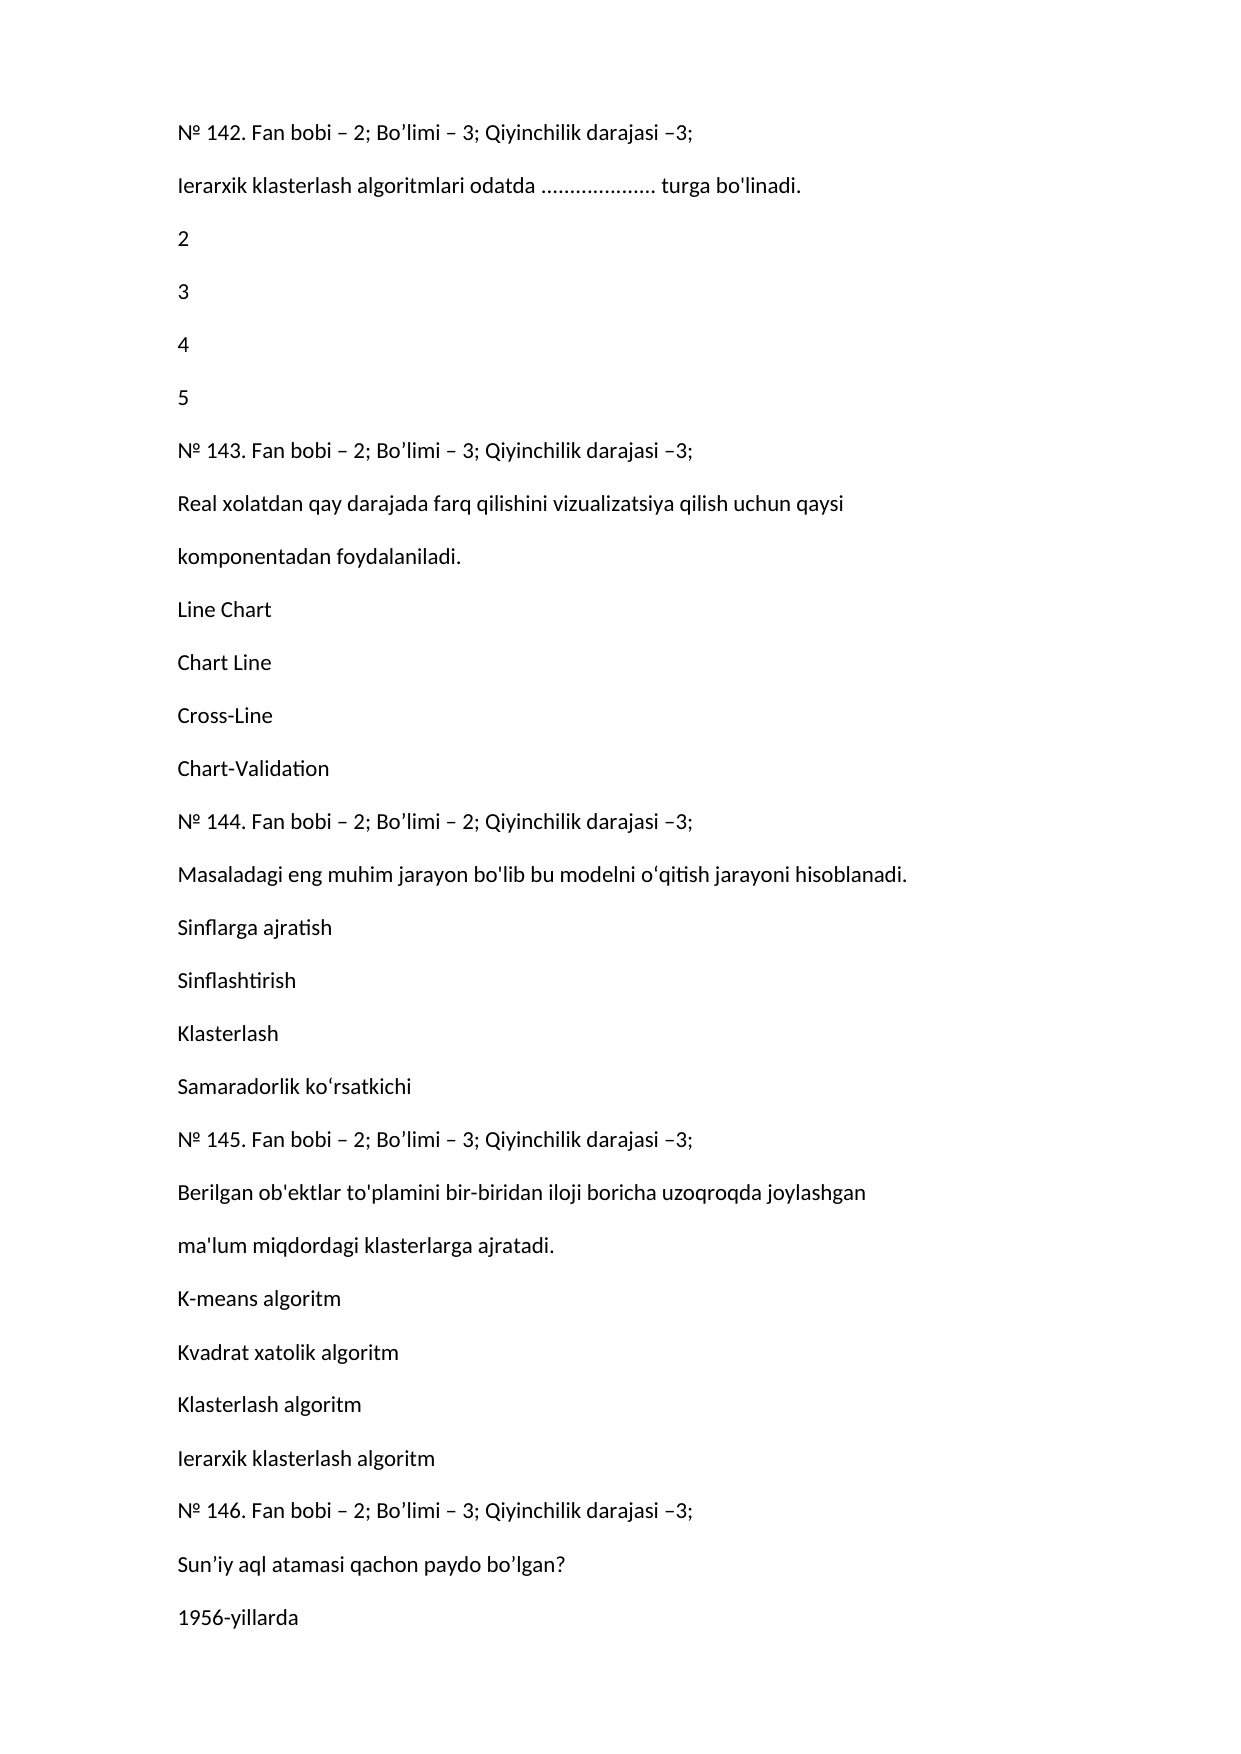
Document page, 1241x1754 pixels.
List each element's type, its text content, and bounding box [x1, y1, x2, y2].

text № 144. Fan bobi – 2; Bo’limi – 2; Qiyinchilik darajasi –3; [177, 807, 1152, 835]
text Sinflarga ajratish [177, 913, 1152, 941]
text 1956-yillarda [177, 1603, 1152, 1631]
text K-means algoritm [177, 1284, 1152, 1313]
text 2 [177, 224, 1152, 252]
text Klasterlash [177, 1019, 1152, 1047]
text № 145. Fan bobi – 2; Bo’limi – 3; Qiyinchilik darajasi –3; [177, 1126, 1152, 1153]
text ma'lum miqdordagi klasterlarga ajratadi. [177, 1232, 1152, 1259]
text Kvadrat xatolik algoritm [177, 1338, 1152, 1366]
text Chart-Validation [177, 754, 1152, 782]
text № 143. Fan bobi – 2; Bo’limi – 3; Qiyinchilik darajasi –3; [177, 436, 1152, 464]
text Ierarxik klasterlash algoritmlari odatda .................... turga bo'linadi. [177, 171, 1152, 199]
text 5 [177, 383, 1152, 411]
text Sinflashtirish [177, 966, 1152, 994]
text 4 [177, 330, 1152, 358]
text Line Chart [177, 595, 1152, 623]
text 3 [177, 277, 1152, 305]
text Berilgan ob'ektlar to'plamini bir-biridan iloji boricha uzoqroqda joylashgan [177, 1178, 1152, 1207]
text Ierarxik klasterlash algoritm [177, 1444, 1152, 1472]
text Klasterlash algoritm [177, 1391, 1152, 1419]
text Chart Line [177, 648, 1152, 676]
text № 142. Fan bobi – 2; Bo’limi – 3; Qiyinchilik darajasi –3; [177, 118, 1152, 146]
text Samaradorlik ko‘rsatkichi [177, 1072, 1152, 1101]
text Real xolatdan qay darajada farq qilishini vizualizatsiya qilish uchun qaysi [177, 489, 1152, 517]
text Sun’iy aql atamasi qachon paydo bo’lgan? [177, 1550, 1152, 1578]
text Cross-Line [177, 701, 1152, 729]
text komponentadan foydalaniladi. [177, 542, 1152, 570]
text № 146. Fan bobi – 2; Bo’limi – 3; Qiyinchilik darajasi –3; [177, 1497, 1152, 1525]
text Masaladagi eng muhim jarayon bo'lib bu modelni o‘qitish jarayoni hisoblanadi. [177, 860, 1152, 888]
